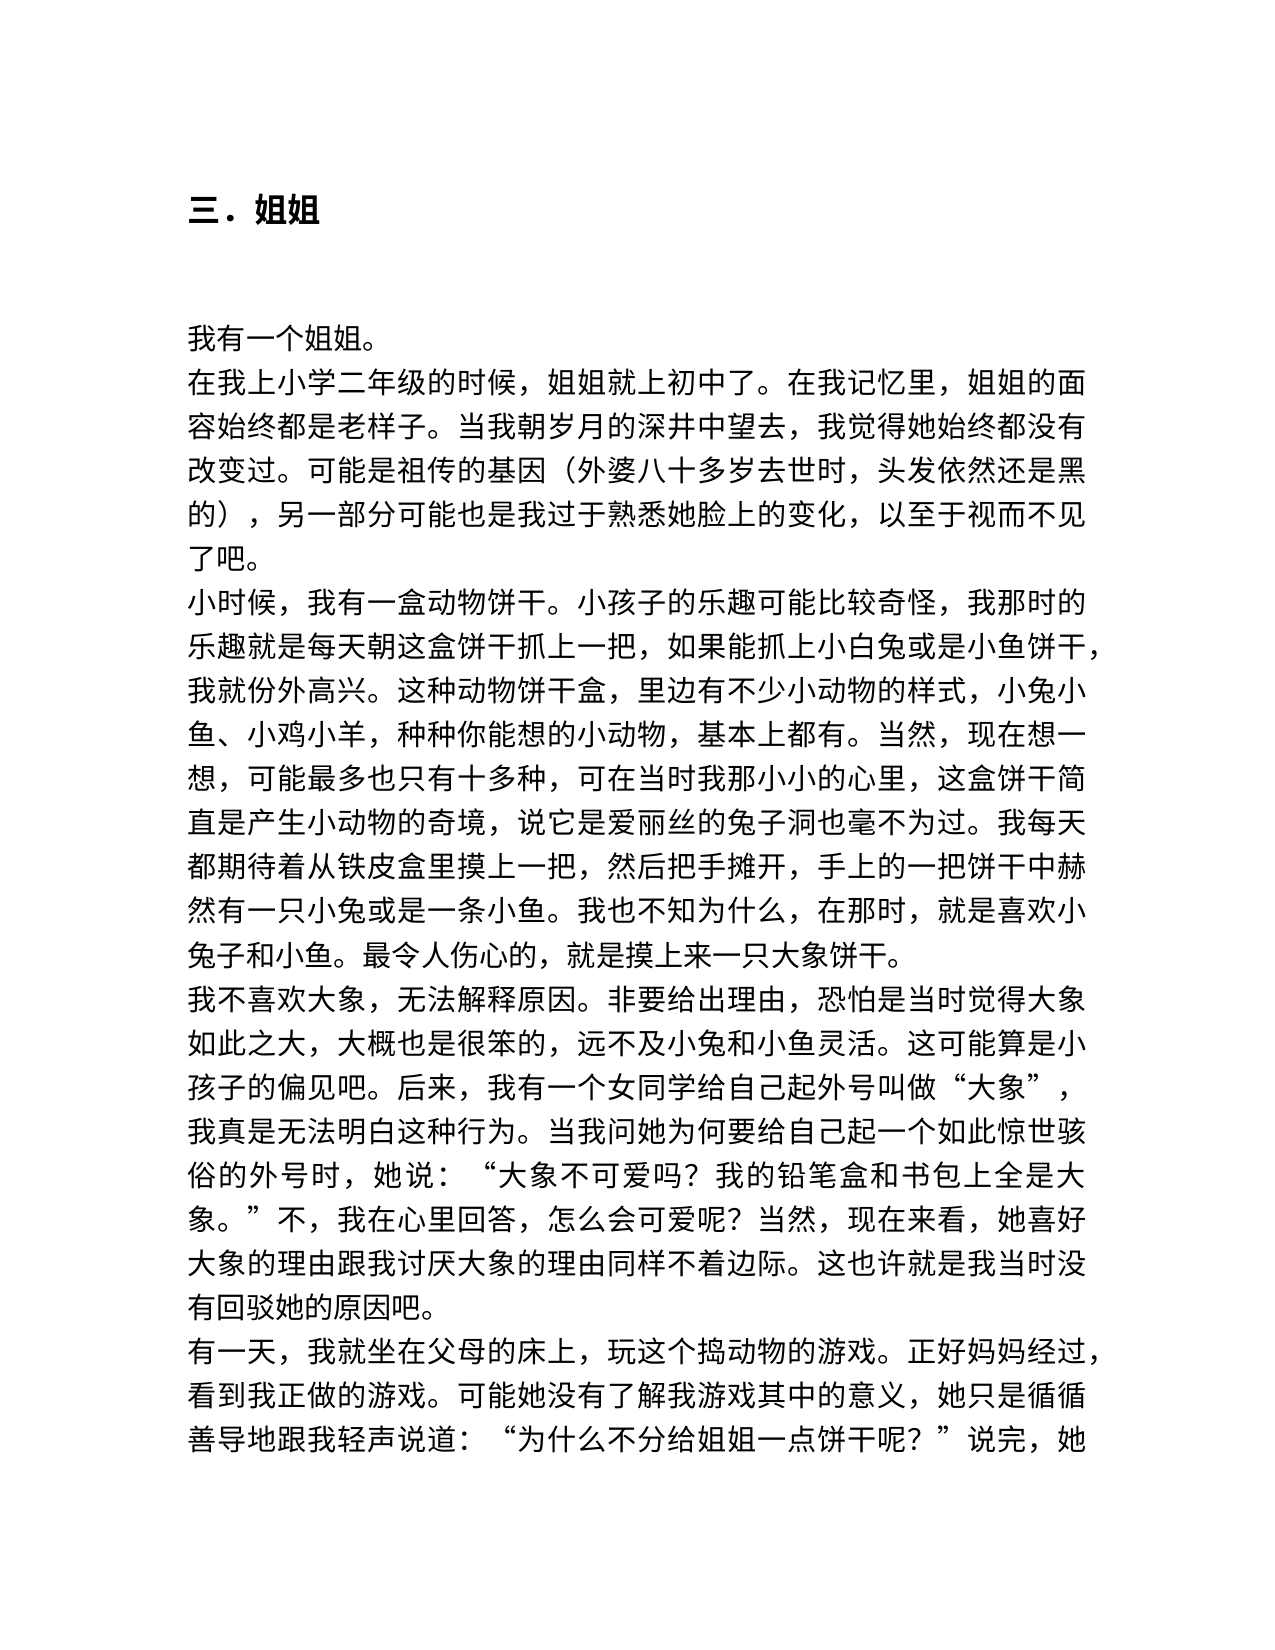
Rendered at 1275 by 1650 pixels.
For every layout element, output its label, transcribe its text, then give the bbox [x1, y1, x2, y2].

text 我不喜欢大象，无法解释原因。非要给出理由，恐怕是当时觉得大象如此之大，大概也是很笨的，远不及小兔和小鱼灵活。这可能算是小孩子的偏见吧。后来，我有一个女同学给自己起外号叫做“大象”，我真是无法明白这种行为。当我问她为何要给自己起一个如此惊世骇俗的外号时，她说：“大象不可爱吗？我的铅笔盒和书包上全是大象。”不，我在心里回答，怎么会可爱呢？当然，现在来看，她喜好大象的理由跟我讨厌大象的理由同样不着边际。这也许就是我当时没有回驳她的原因吧。 [187, 975, 1087, 1328]
text 我有一个姐姐。 [187, 314, 1087, 358]
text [187, 1328, 1087, 1460]
text 小时候，我有一盒动物饼干。小孩子的乐趣可能比较奇怪，我那时的乐趣就是每天朝这盒饼干抓上一把，如果能抓上小白兔或是小鱼饼干，我就份外高兴。这种动物饼干盒，里边有不少小动物的样式，小兔小鱼、小鸡小羊，种种你能想的小动物，基本上都有。当然，现在想一想，可能最多也只有十多种，可在当时我那小小的心里，这盒饼干简直是产生小动物的奇境，说它是爱丽丝的兔子洞也毫不为过。我每天都期待着从铁皮盒里摸上一把，然后把手摊开，手上的一把饼干中赫然有一只小兔或是一条小鱼。我也不知为什么，在那时，就是喜欢小兔子和小鱼。最令人伤心的，就是摸上来一只大象饼干。 [187, 579, 1087, 975]
text 在我上小学二年级的时候，姐姐就上初中了。在我记忆里，姐姐的面容始终都是老样子。当我朝岁月的深井中望去，我觉得她始终都没有改变过。可能是祖传的基因（外婆八十多岁去世时，头发依然还是黑的），另一部分可能也是我过于熟悉她脸上的变化，以至于视而不见了吧。 [187, 358, 1087, 579]
subtitle 三．姐姐 [187, 164, 1087, 252]
